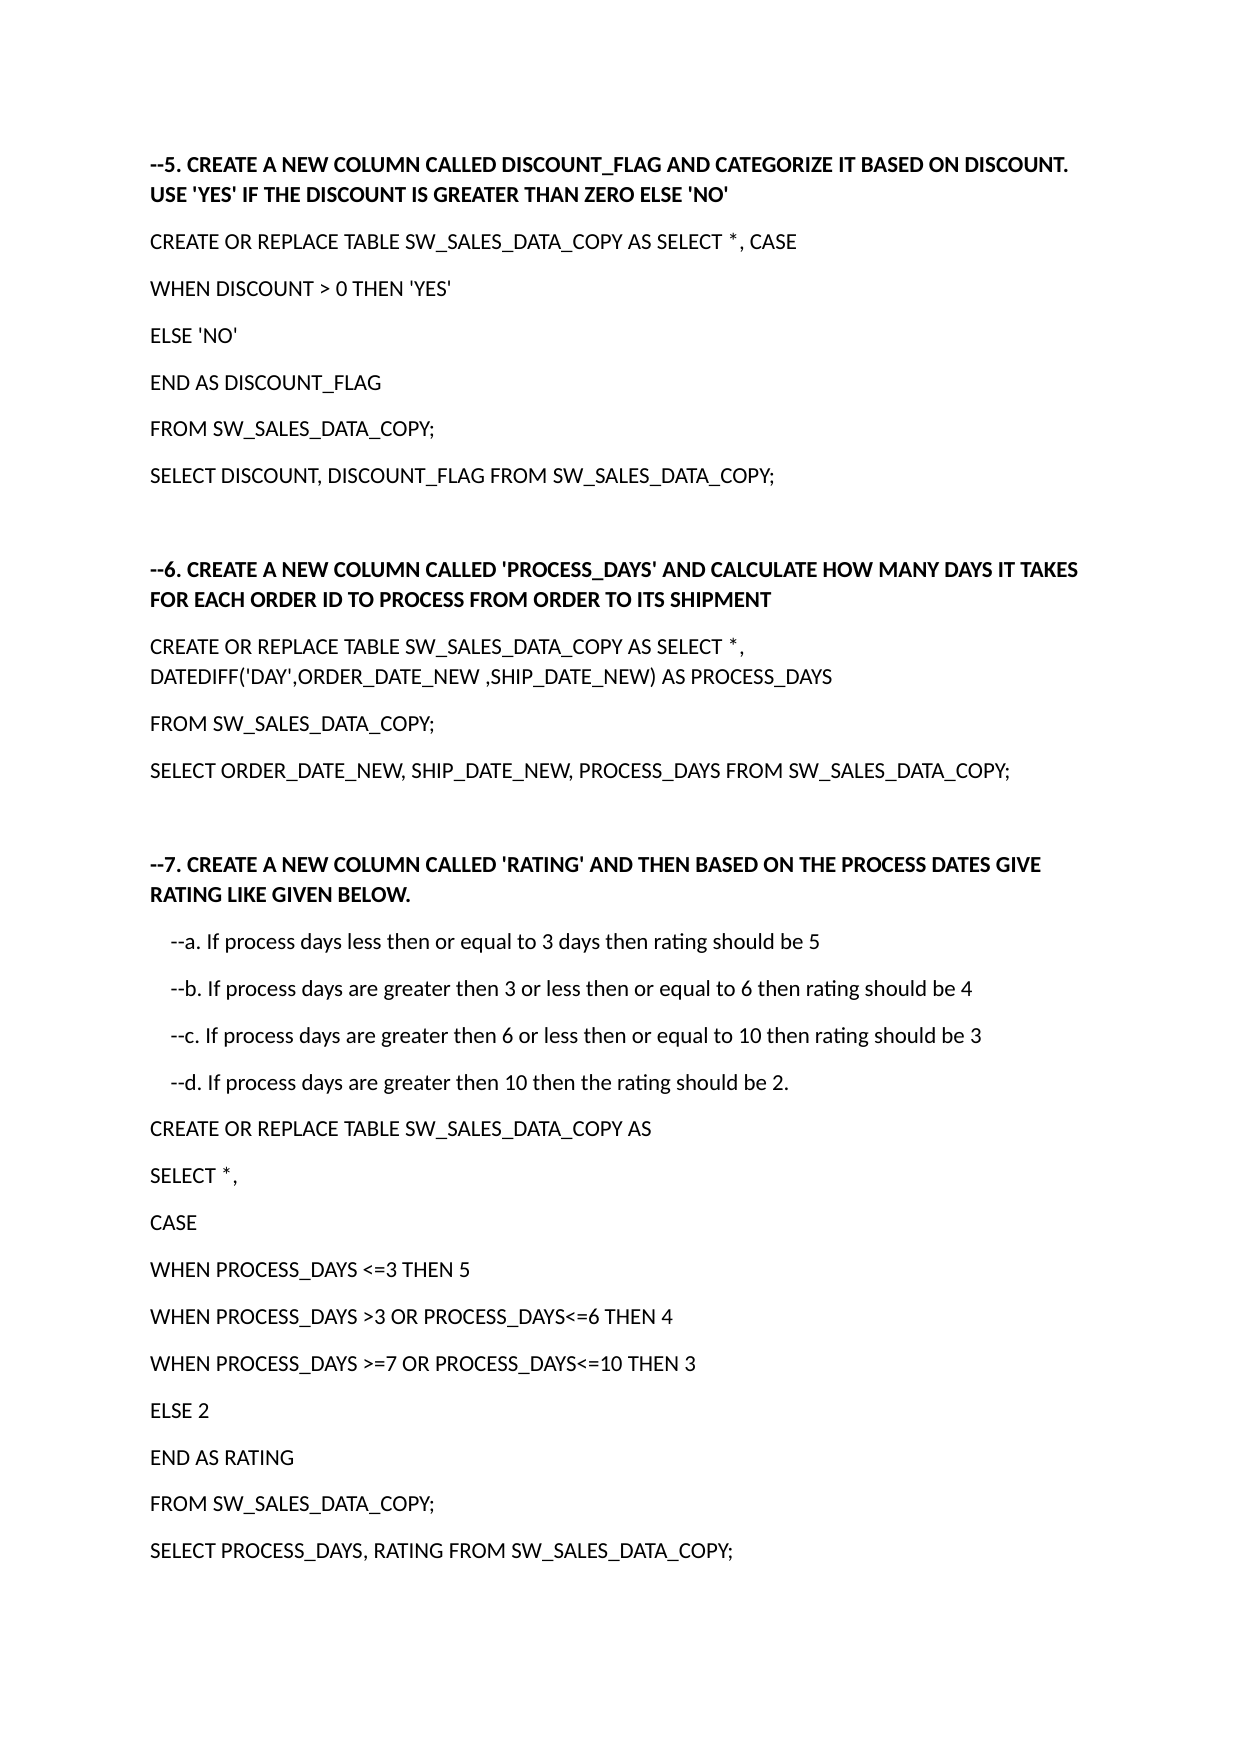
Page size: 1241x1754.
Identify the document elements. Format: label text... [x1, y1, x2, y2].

text SELECT DISCOUNT, DISCOUNT_FLAG FROM SW_SALES_DATA_COPY; [150, 461, 1090, 489]
text --b. If process days are greater then 3 or less then or equal to 6 then rating should be 4 [150, 974, 1090, 1002]
text FROM SW_SALES_DATA_COPY; [150, 709, 1090, 737]
text --c. If process days are greater then 6 or less then or equal to 10 then rating should be 3 [150, 1021, 1090, 1049]
text --6. CREATE A NEW COLUMN CALLED 'PROCESS_DAYS' AND CALCULATE HOW MANY DAYS IT TAKES FOR EACH ORDER ID TO PROCESS FROM ORDER TO ITS SHIPMENT [150, 555, 1090, 613]
text FROM SW_SALES_DATA_COPY; [150, 414, 1090, 443]
text ELSE 2 [150, 1396, 1090, 1424]
text CREATE OR REPLACE TABLE SW_SALES_DATA_COPY AS SELECT *, CASE [150, 227, 1090, 255]
text --d. If process days are greater then 10 then the rating should be 2. [150, 1068, 1090, 1096]
text SELECT *, [150, 1161, 1090, 1189]
text SELECT ORDER_DATE_NEW, SHIP_DATE_NEW, PROCESS_DAYS FROM SW_SALES_DATA_COPY; [150, 756, 1090, 784]
text SELECT PROCESS_DAYS, RATING FROM SW_SALES_DATA_COPY; [150, 1536, 1090, 1564]
text WHEN PROCESS_DAYS <=3 THEN 5 [150, 1255, 1090, 1283]
text --a. If process days less then or equal to 3 days then rating should be 5 [150, 927, 1090, 955]
text CASE [150, 1208, 1090, 1236]
text WHEN PROCESS_DAYS >3 OR PROCESS_DAYS<=6 THEN 4 [150, 1302, 1090, 1330]
text CREATE OR REPLACE TABLE SW_SALES_DATA_COPY AS SELECT *, DATEDIFF('DAY',ORDER_DATE_NEW ,SHIP_DATE_NEW) AS PROCESS_DAYS [150, 632, 1090, 691]
text END AS RATING [150, 1443, 1090, 1471]
text CREATE OR REPLACE TABLE SW_SALES_DATA_COPY AS [150, 1114, 1090, 1143]
text --7. CREATE A NEW COLUMN CALLED 'RATING' AND THEN BASED ON THE PROCESS DATES GIVE RATING LIKE GIVEN BELOW. [150, 850, 1090, 908]
text WHEN PROCESS_DAYS >=7 OR PROCESS_DAYS<=10 THEN 3 [150, 1349, 1090, 1377]
text ELSE 'NO' [150, 321, 1090, 349]
text WHEN DISCOUNT > 0 THEN 'YES' [150, 274, 1090, 302]
text FROM SW_SALES_DATA_COPY; [150, 1489, 1090, 1518]
text --5. CREATE A NEW COLUMN CALLED DISCOUNT_FLAG AND CATEGORIZE IT BASED ON DISCOUNT. USE 'YES' IF THE DISCOUNT IS GREATER THAN ZERO ELSE 'NO' [150, 150, 1090, 208]
text END AS DISCOUNT_FLAG [150, 368, 1090, 396]
